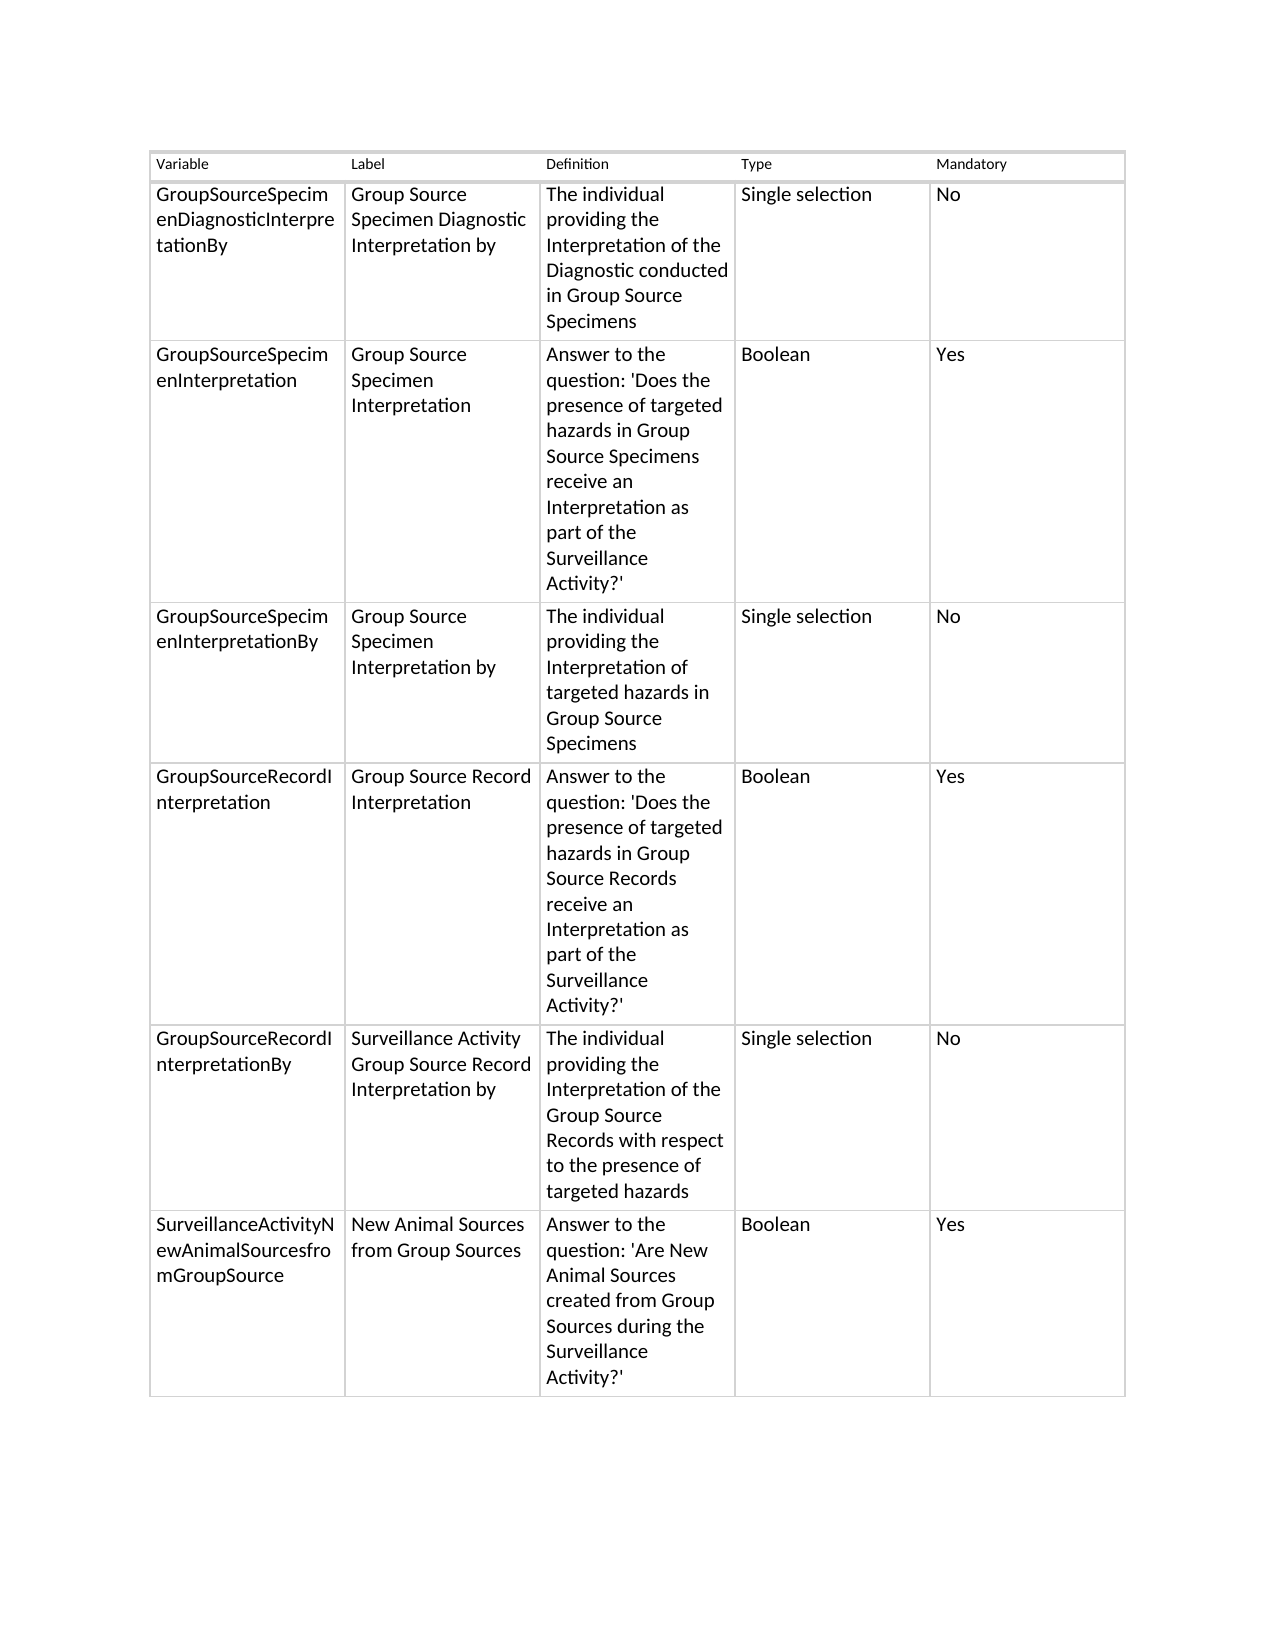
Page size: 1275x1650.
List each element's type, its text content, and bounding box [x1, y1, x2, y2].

table_header Mandatory [930, 154, 1124, 179]
table_cell New Animal Sources from Group Sources [346, 1211, 539, 1396]
table_cell No [931, 603, 1124, 762]
table_cell GroupSourceSpecimenInterpretation [151, 341, 344, 602]
table_cell GroupSourceRecordInterpretationBy [151, 1026, 344, 1210]
table_header Variable [151, 154, 345, 179]
table_cell Answer to the question: 'Does the presence of targeted hazards in Group Source Records receive an Interpretation as part of the Surveillance Activity?' [541, 764, 734, 1024]
table_cell Group Source Specimen Interpretation by [346, 603, 539, 762]
table_cell Answer to the question: 'Are New Animal Sources created from Group Sources during the Surveillance Activity?' [541, 1211, 734, 1396]
table_cell Yes [931, 764, 1124, 1024]
table_header Label [345, 154, 540, 179]
table_cell Group Source Specimen Interpretation [346, 341, 539, 602]
table_cell Single selection [736, 603, 929, 762]
table_cell GroupSourceSpecimenInterpretationBy [151, 603, 344, 762]
table_cell The individual providing the Interpretation of the Diagnostic conducted in Group Source Specimens [541, 184, 734, 340]
table_cell Group Source Record Interpretation [346, 764, 539, 1024]
table_cell Single selection [736, 1026, 929, 1210]
table_cell Surveillance Activity Group Source Record Interpretation by [346, 1026, 539, 1210]
table_cell SurveillanceActivityNewAnimalSourcesfromGroupSource [151, 1211, 344, 1396]
table_cell GroupSourceRecordInterpretation [151, 764, 344, 1024]
table_cell Group Source Specimen Diagnostic Interpretation by [346, 184, 539, 340]
table_cell GroupSourceSpecimenDiagnosticInterpretationBy [151, 184, 344, 340]
table_cell Boolean [736, 1211, 929, 1396]
table_header Definition [540, 154, 735, 179]
table_header Type [735, 154, 930, 179]
table_cell Boolean [736, 341, 929, 602]
table_cell Boolean [736, 764, 929, 1024]
table_cell No [931, 184, 1124, 340]
table_cell Answer to the question: 'Does the presence of targeted hazards in Group Source Specimens receive an Interpretation as part of the Surveillance Activity?' [541, 341, 734, 602]
table_cell The individual providing the Interpretation of the Group Source Records with respect to the presence of targeted hazards [541, 1026, 734, 1210]
table_cell No [931, 1026, 1124, 1210]
table_cell Yes [931, 1211, 1124, 1396]
table_cell The individual providing the Interpretation of targeted hazards in Group Source Specimens [541, 603, 734, 762]
table_cell Yes [931, 341, 1124, 602]
table_cell Single selection [736, 184, 929, 340]
